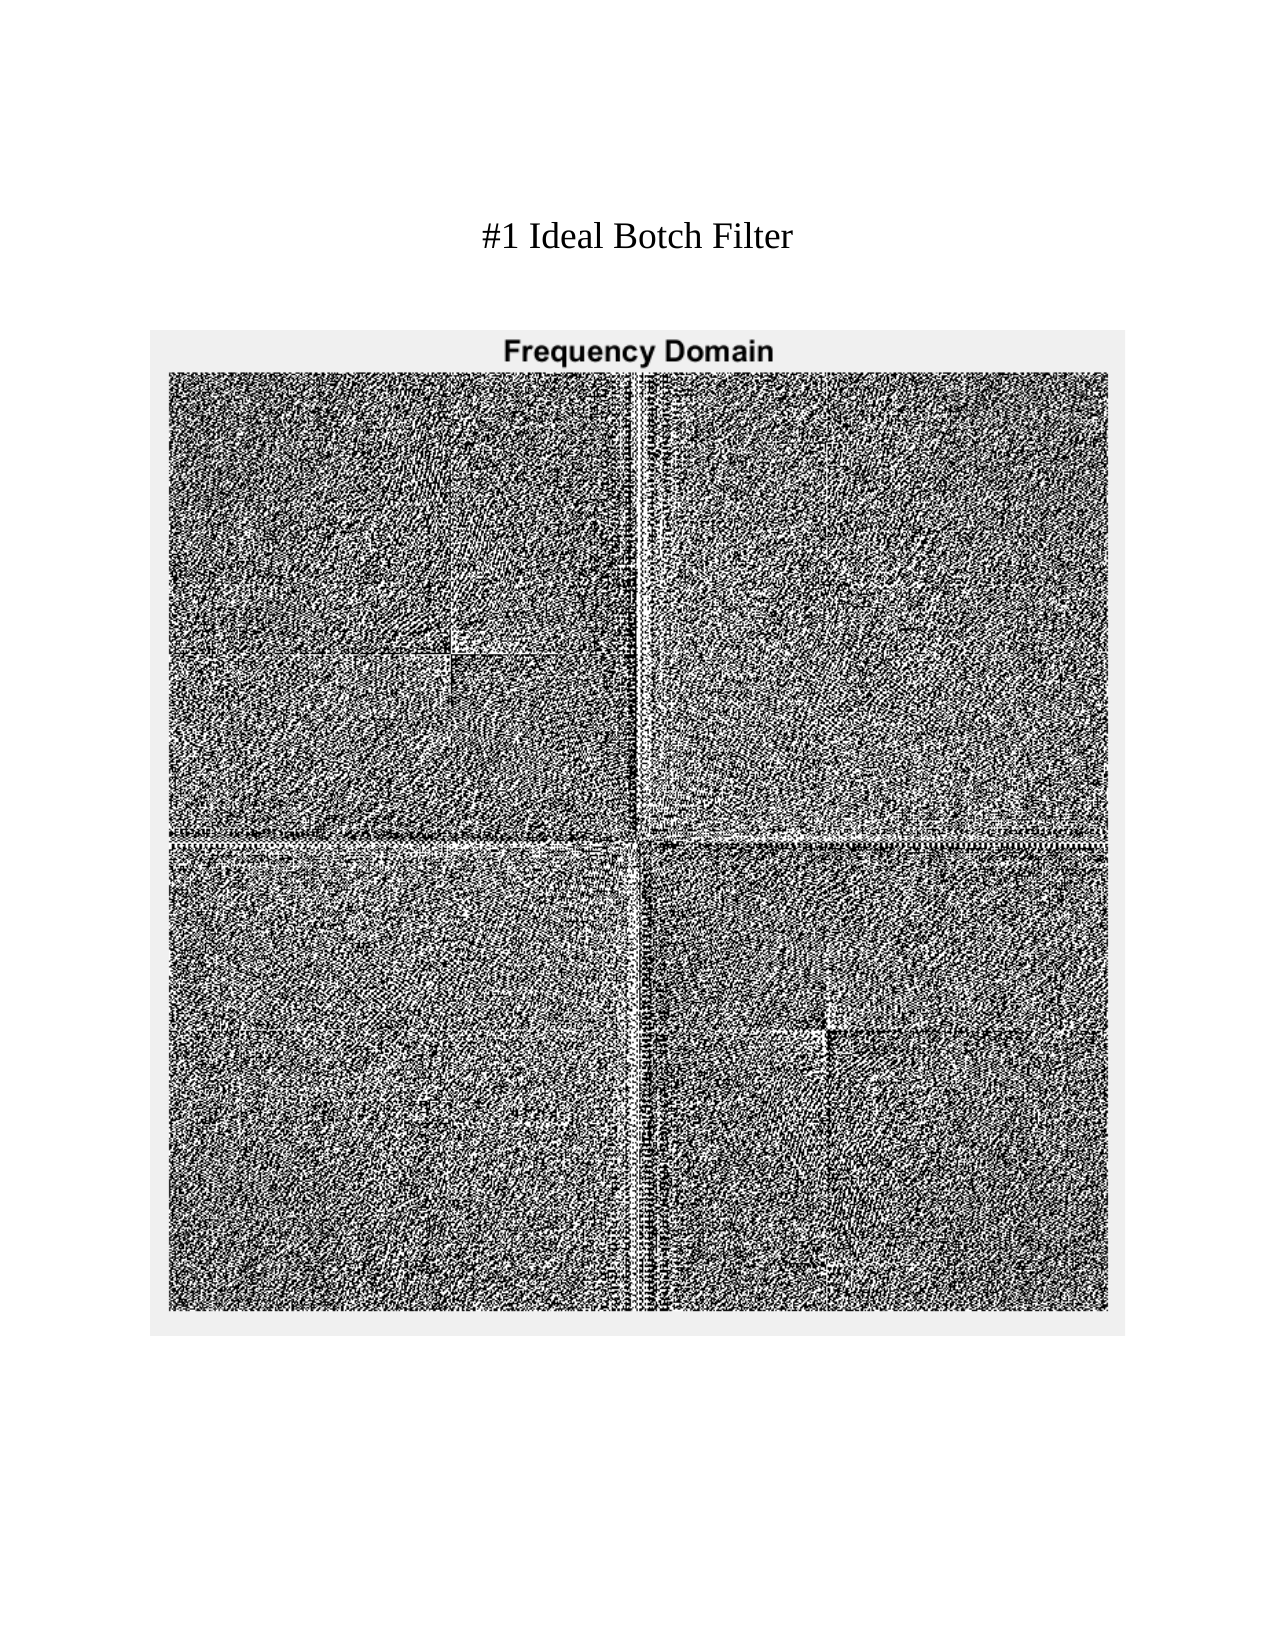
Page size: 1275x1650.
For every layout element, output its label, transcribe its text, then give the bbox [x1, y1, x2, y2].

text #1 Ideal Botch Filter [150, 213, 1125, 256]
picture [150, 330, 1125, 1336]
